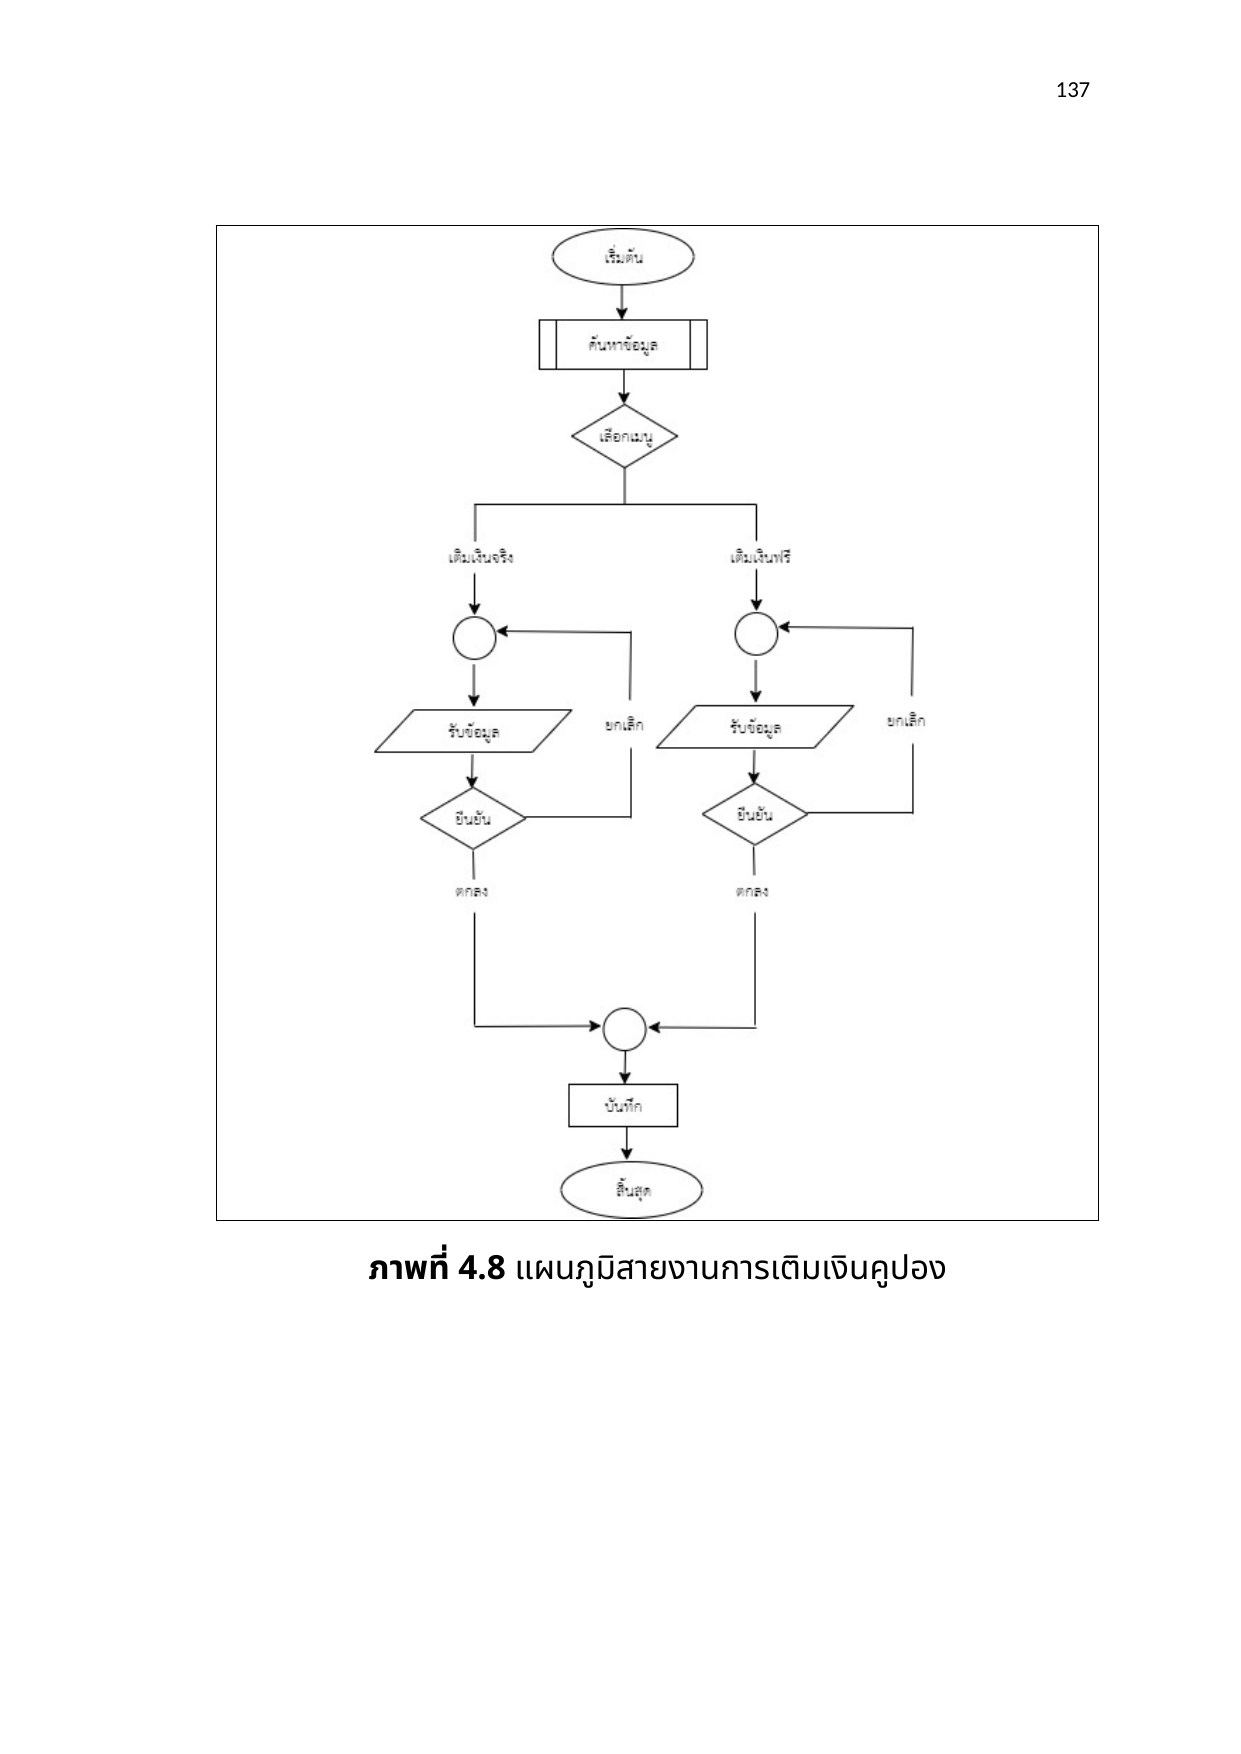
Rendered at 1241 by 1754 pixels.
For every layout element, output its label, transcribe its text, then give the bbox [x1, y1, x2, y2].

text ภาพที่ 4.8 แผนภูมิสายงานการเติมเงินคูปอง [225, 1244, 1090, 1295]
picture [374, 228, 942, 1219]
